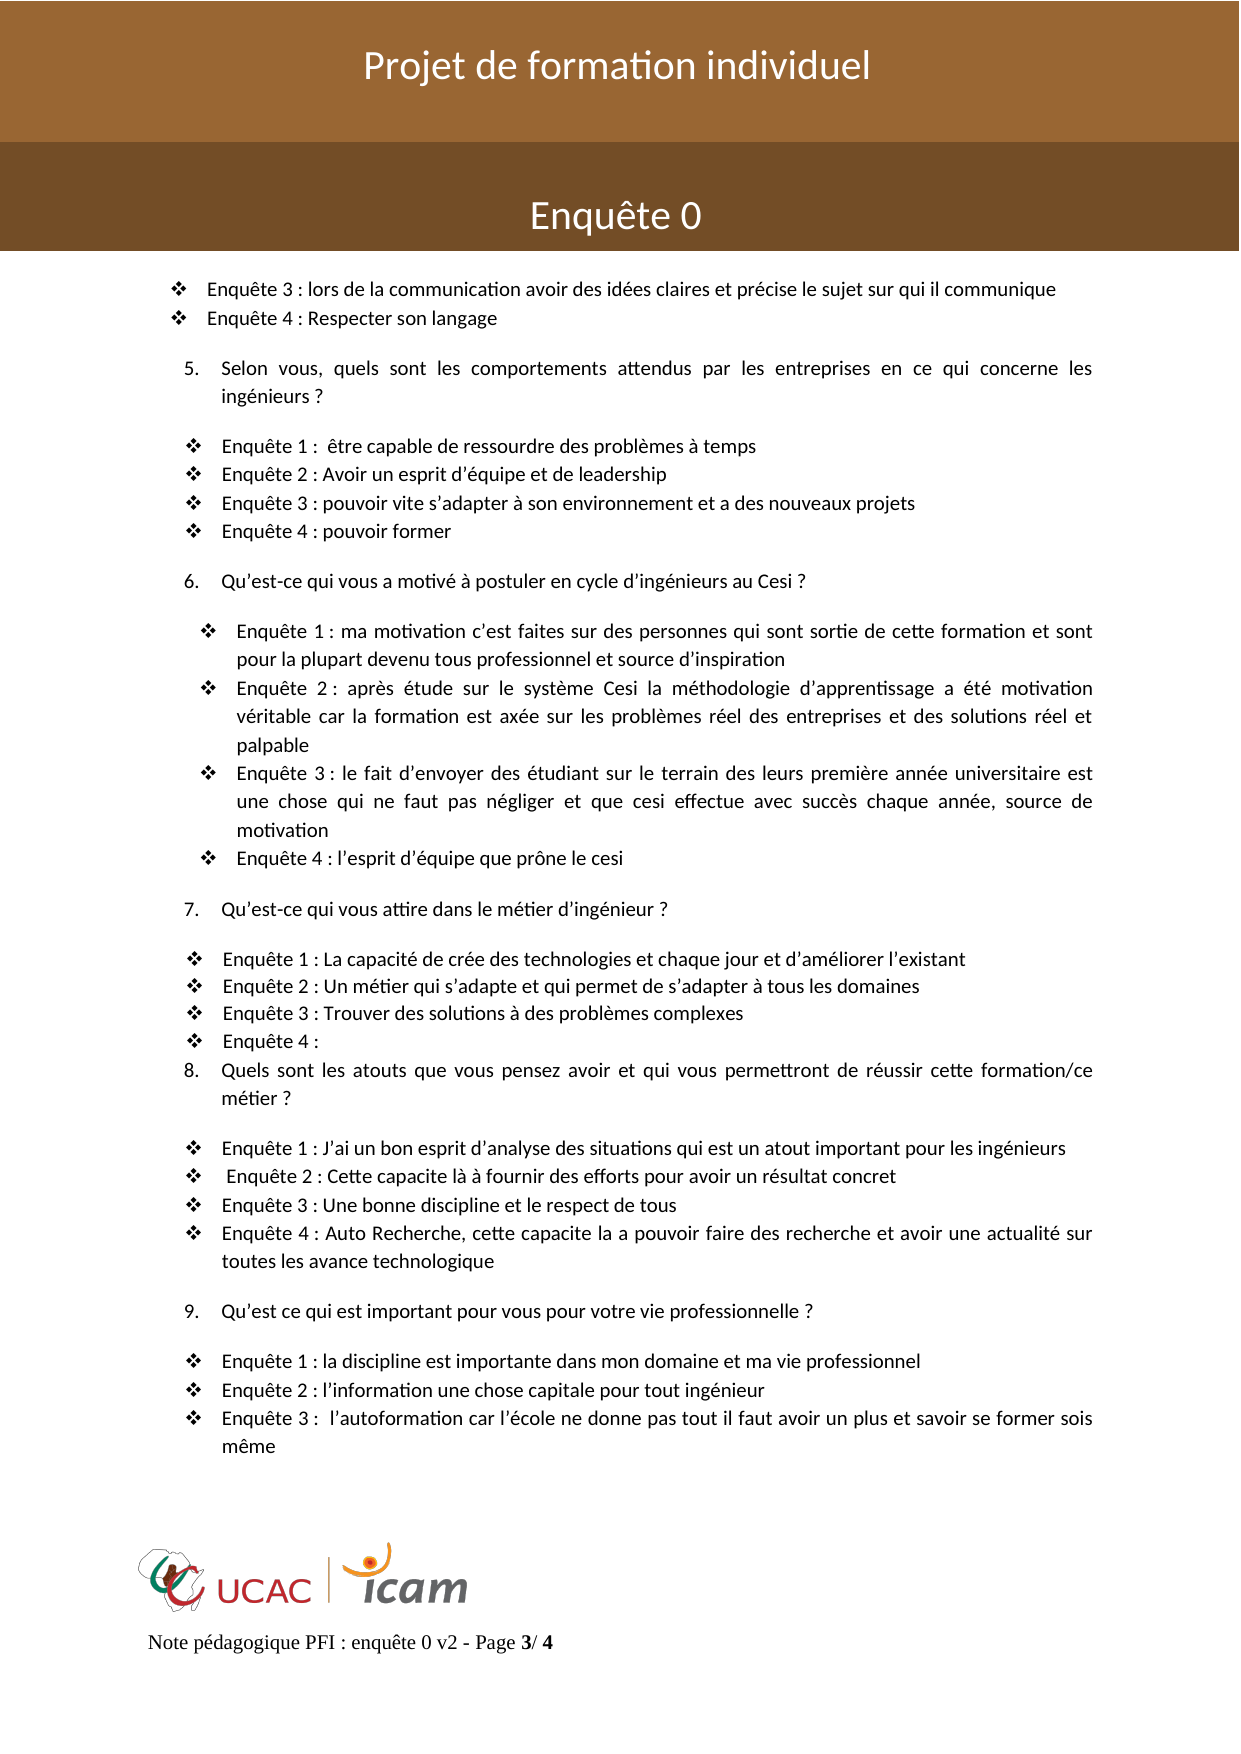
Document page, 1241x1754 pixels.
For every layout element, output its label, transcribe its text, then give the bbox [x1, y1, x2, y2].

list Enquête 3 : Une bonne discipline et le respect de tous [184, 1192, 1094, 1217]
list Enquête 2 : après étude sur le système Cesi la méthodologie d’apprentissage a été motivation véritable car la formation est axée sur les problèmes réel des entreprises et des solutions réel et palpable [199, 675, 1094, 757]
list Enquête 2 : Cette capacite là à fournir des efforts pour avoir un résultat concret [184, 1163, 1094, 1189]
list Qu’est ce qui est important pour vous pour votre vie professionnelle ? [184, 1298, 1094, 1324]
list Enquête 3 : le fait d’envoyer des étudiant sur le terrain des leurs première année universitaire est une chose qui ne faut pas négliger et que cesi effectue avec succès chaque année, source de motivation [199, 760, 1094, 842]
list Enquête 4 : pouvoir former [184, 518, 1094, 544]
list Quels sont les atouts que vous pensez avoir et qui vous permettront de réussir cette formation/ce métier ? [184, 1057, 1094, 1111]
list Selon vous, quels sont les comportements attendus par les entreprises en ce qui concerne les ingénieurs ? [184, 355, 1094, 409]
list Enquête 4 : Auto Recherche, cette capacite la a pouvoir faire des recherche et avoir une actualité sur toutes les avance technologique [184, 1220, 1094, 1274]
list Enquête 3 : Trouver des solutions à des problèmes complexes [185, 1001, 1136, 1026]
list Enquête 1 : la discipline est importante dans mon domaine et ma vie professionnel [184, 1348, 1094, 1374]
picture [118, 1540, 485, 1622]
list Qu’est-ce qui vous a motivé à postuler en cycle d’ingénieurs au Cesi ? [184, 568, 1094, 593]
list Enquête 1 : La capacité de crée des technologies et chaque jour et d’améliorer l’existant [185, 946, 1136, 971]
list Enquête 4 : l’esprit d’équipe que prône le cesi [199, 846, 1094, 871]
list Enquête 3 : pouvoir vite s’adapter à son environnement et a des nouveaux projets [184, 490, 1094, 515]
list Enquête 2 : l’information une chose capitale pour tout ingénieur [184, 1377, 1094, 1402]
list Enquête 4 : [185, 1028, 1136, 1053]
list Enquête 1 : J’ai un bon esprit d’analyse des situations qui est un atout important pour les ingénieurs [184, 1135, 1094, 1160]
list Enquête 1 : ma motivation c’est faites sur des personnes qui sont sortie de cette formation et sont pour la plupart devenu tous professionnel et source d’inspiration [199, 618, 1094, 672]
list Enquête 2 : Un métier qui s’adapte et qui permet de s’adapter à tous les domaines [185, 973, 1136, 998]
list Enquête 1 : être capable de ressourdre des problèmes à temps [184, 433, 1094, 458]
list Enquête 3 : lors de la communication avoir des idées claires et précise le sujet sur qui il communique [169, 277, 1094, 302]
list Qu’est-ce qui vous attire dans le métier d’ingénieur ? [184, 896, 1094, 921]
list Enquête 4 : Respecter son langage [169, 305, 1094, 331]
list Enquête 2 : Avoir un esprit d’équipe et de leadership [184, 461, 1094, 487]
list Enquête 3 : l’autoformation car l’école ne donne pas tout il faut avoir un plus et savoir se former sois même [184, 1405, 1094, 1459]
